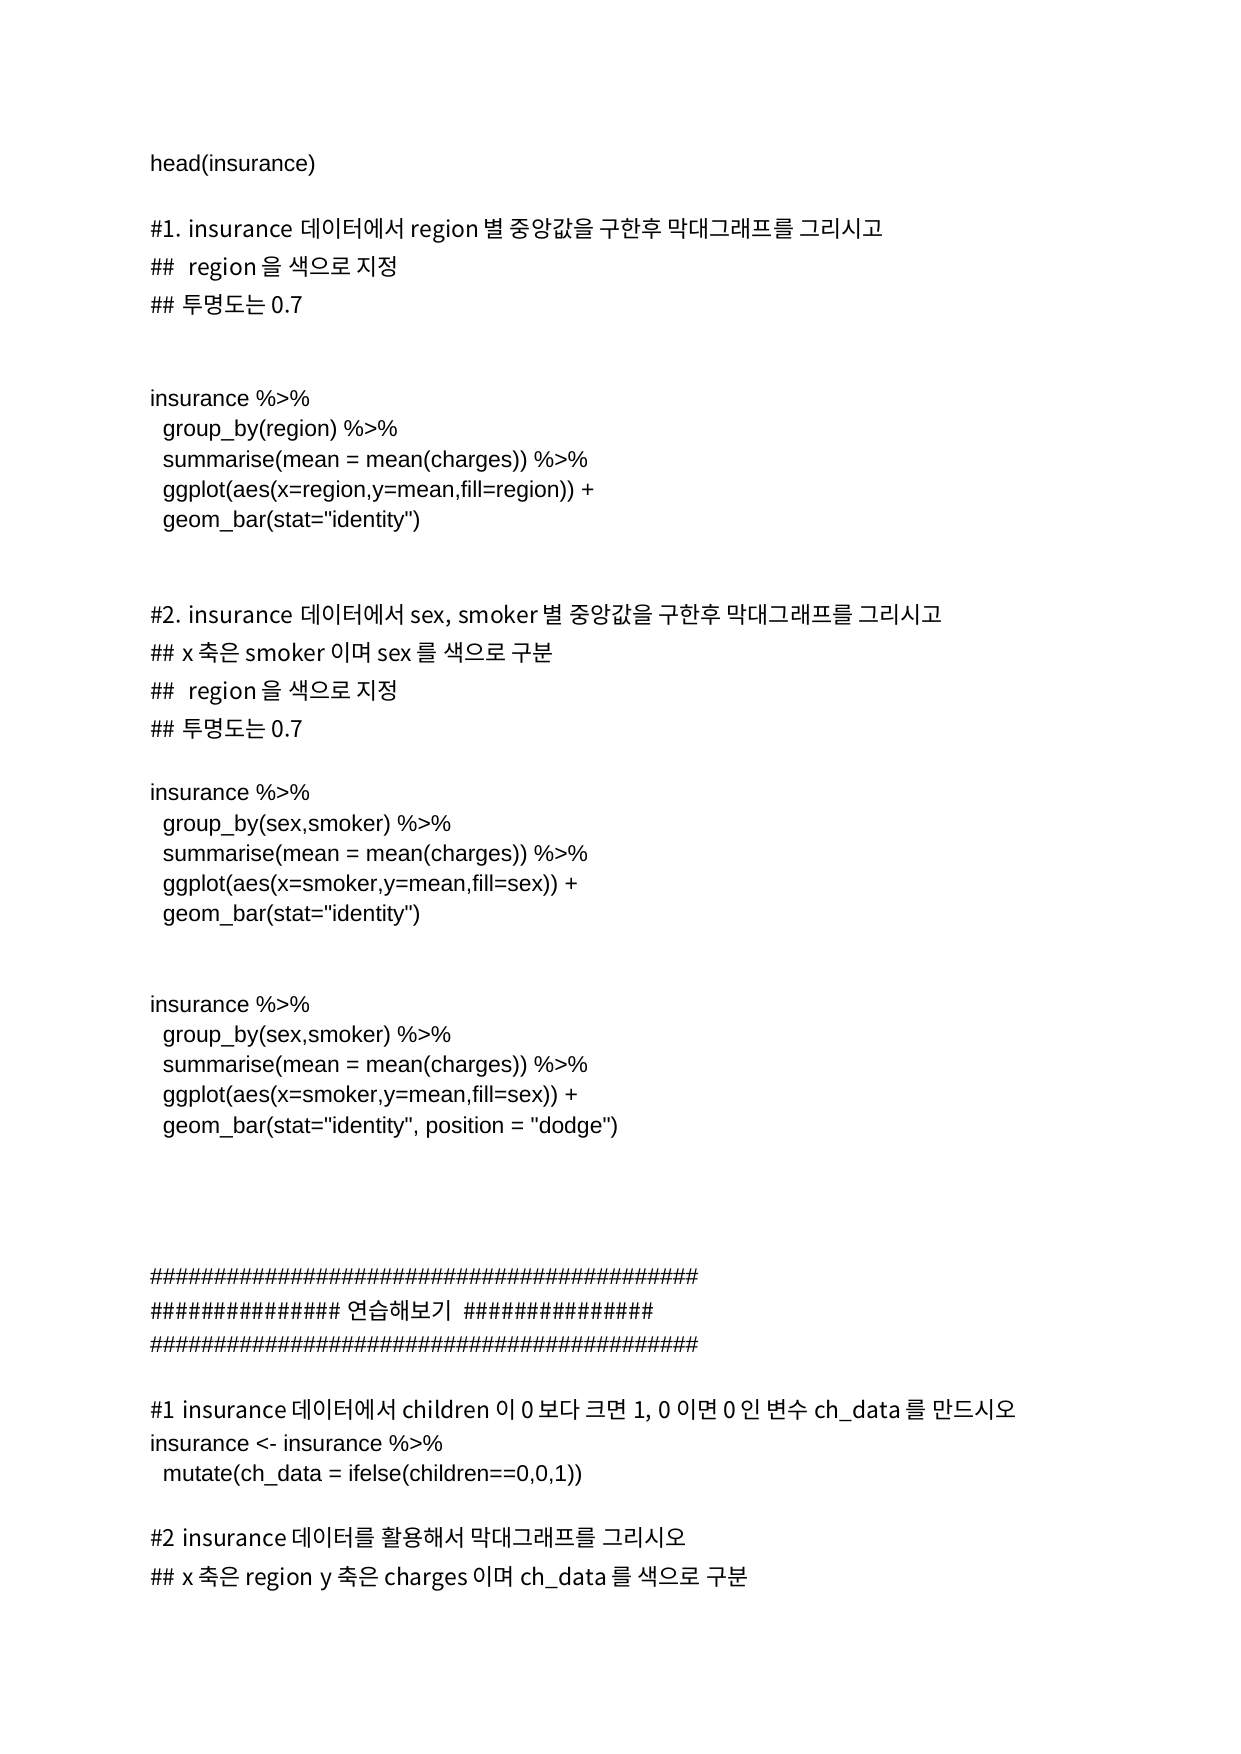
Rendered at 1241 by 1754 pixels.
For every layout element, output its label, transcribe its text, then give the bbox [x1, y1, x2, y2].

text geom_bar(stat="identity", position = "dodge") [150, 1112, 1090, 1138]
text ## 투명도는 0.7 [150, 287, 1090, 320]
text group_by(sex,smoker) %>% [150, 1021, 1090, 1047]
text group_by(sex,smoker) %>% [150, 809, 1090, 836]
text ## region을 색으로 지정 [150, 248, 1090, 282]
text ## x축은 region y축은 charges이며 ch_data를 색으로 구분 [150, 1558, 1090, 1592]
text insurance %>% [150, 779, 1090, 806]
text insurance %>% [150, 385, 1090, 412]
text insurance <- insurance %>% [150, 1429, 1090, 1456]
text ## region을 색으로 지정 [150, 673, 1090, 706]
text ########################################### [150, 1263, 1090, 1289]
text ## 투명도는 0.7 [150, 711, 1090, 744]
text #2. insurance 데이터에서 sex, smoker별 중앙값을 구한후 막대그래프를 그리시고 [150, 597, 1090, 630]
text #2 insurance데이터를 활용해서 막대그래프를 그리시오 [150, 1520, 1090, 1553]
text #1. insurance 데이터에서 region별 중앙값을 구한후 막대그래프를 그리시고 [150, 210, 1090, 244]
text summarise(mean = mean(charges)) %>% [150, 840, 1090, 866]
text ## x축은 smoker이며 sex를 색으로 구분 [150, 635, 1090, 668]
text geom_bar(stat="identity") [150, 506, 1090, 532]
text ggplot(aes(x=smoker,y=mean,fill=sex)) + [150, 870, 1090, 896]
text head(insurance) [150, 150, 1090, 176]
text ggplot(aes(x=region,y=mean,fill=region)) + [150, 476, 1090, 502]
text #1 insurance데이터에서 children이 0보다 크면 1, 0이면 0인 변수 ch_data를 만드시오 [150, 1391, 1090, 1425]
text ########################################### [150, 1331, 1090, 1357]
text insurance %>% [150, 991, 1090, 1017]
text summarise(mean = mean(charges)) %>% [150, 446, 1090, 472]
text group_by(region) %>% [150, 415, 1090, 442]
text ggplot(aes(x=smoker,y=mean,fill=sex)) + [150, 1081, 1090, 1108]
text mutate(ch_data = ifelse(children==0,0,1)) [150, 1460, 1090, 1486]
text geom_bar(stat="identity") [150, 900, 1090, 927]
text ############### 연습해보기 ############### [150, 1293, 1090, 1326]
text summarise(mean = mean(charges)) %>% [150, 1051, 1090, 1078]
